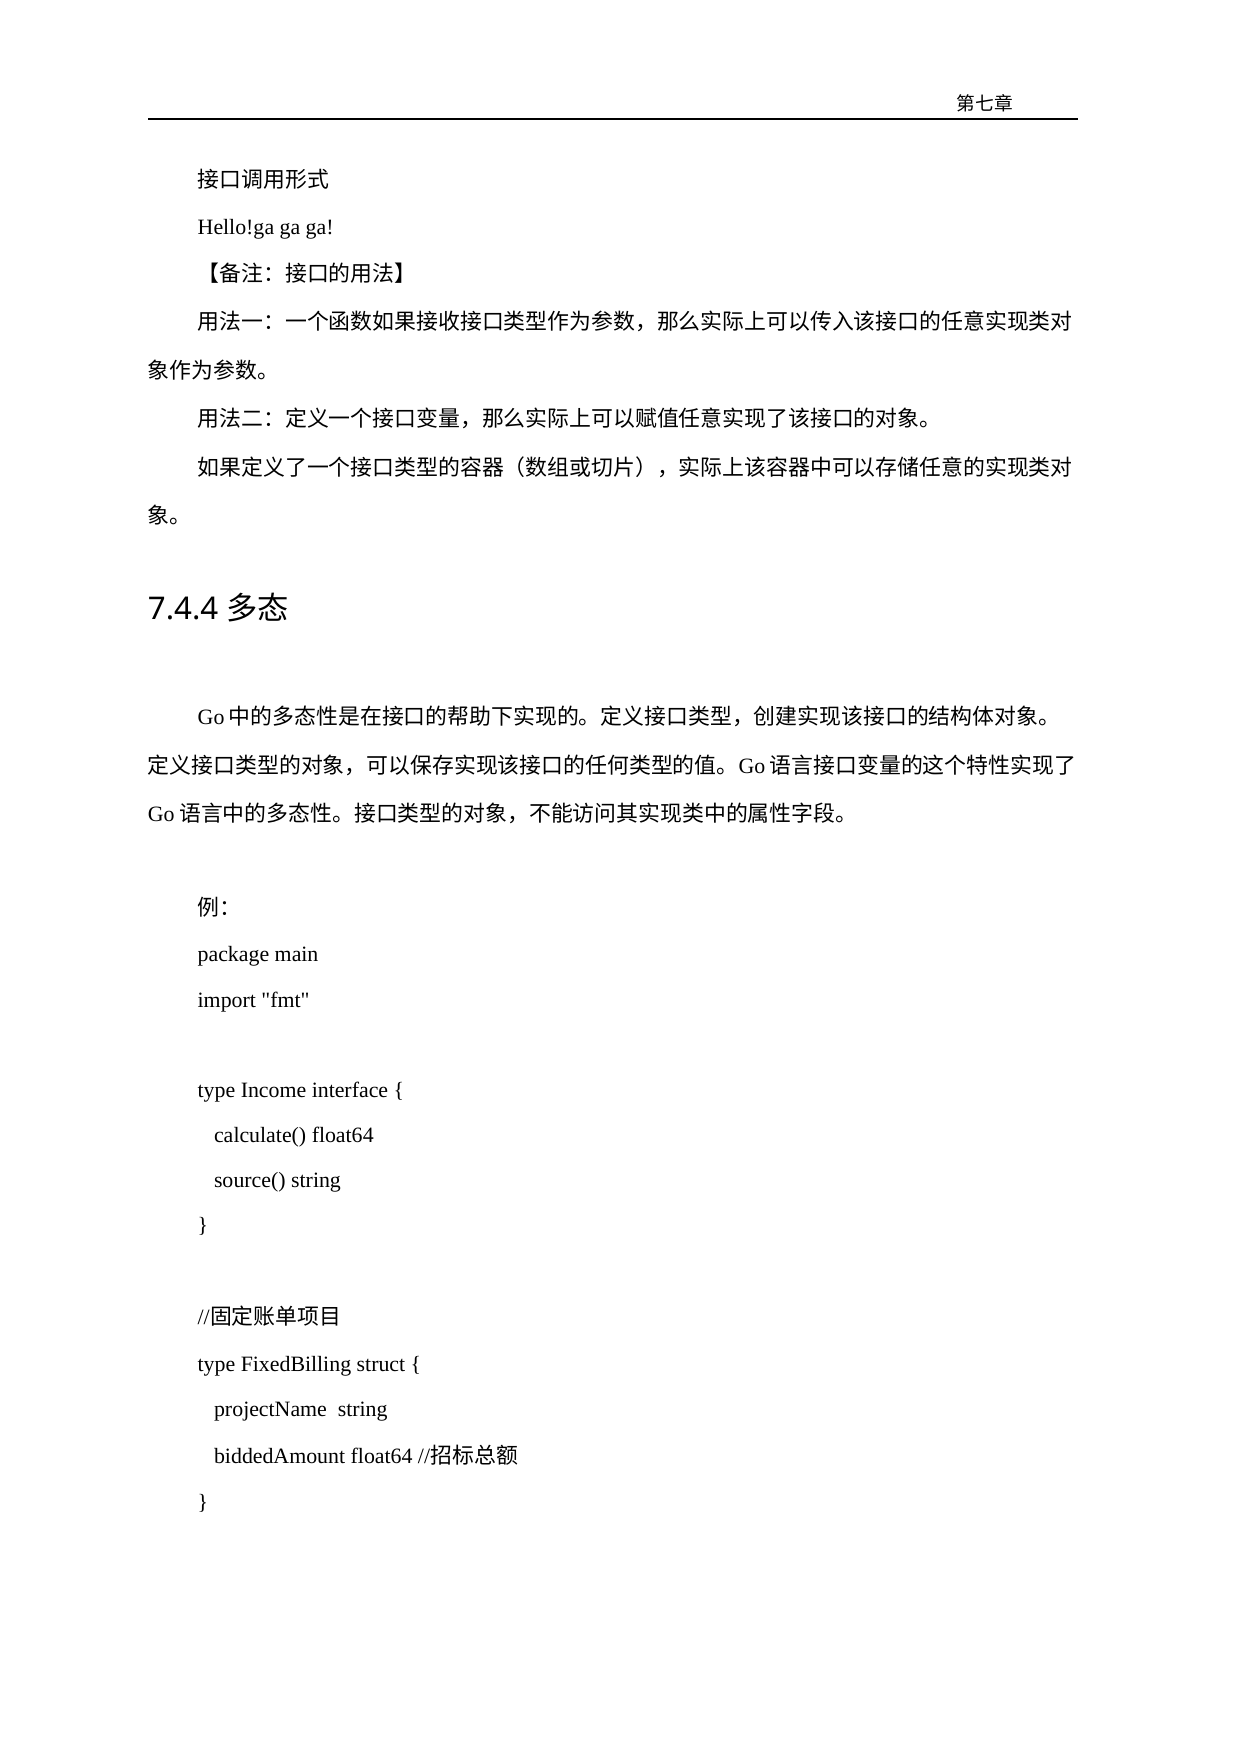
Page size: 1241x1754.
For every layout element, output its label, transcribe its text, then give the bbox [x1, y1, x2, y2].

list projectName string [148, 1392, 1078, 1424]
list biddedAmount float64 //招标总额 [148, 1437, 1078, 1470]
list type FixedBilling struct { [148, 1347, 1078, 1379]
list } [148, 1486, 1078, 1518]
list 用法一：一个函数如果接收接口类型作为参数，那么实际上可以传入该接口的任意实现类对象作为参数。 [148, 304, 1078, 385]
list import "fmt" [148, 983, 1078, 1015]
list //固定账单项目 [148, 1299, 1078, 1331]
list 例： [148, 889, 1078, 922]
list calculate() float64 [148, 1118, 1078, 1151]
list Go中的多态性是在接口的帮助下实现的。定义接口类型，创建实现该接口的结构体对象。定义接口类型的对象，可以保存实现该接口的任何类型的值。Go语言接口变量的这个特性实现了Go语言中的多态性。接口类型的对象，不能访问其实现类中的属性字段。 [148, 698, 1078, 828]
subtitle 多态 [148, 573, 1078, 638]
list 用法二：定义一个接口变量，那么实际上可以赋值任意实现了该接口的对象。 [148, 401, 1078, 433]
list 【备注：接口的用法】 [148, 255, 1078, 288]
list 接口调用形式 [148, 162, 1078, 194]
list type Income interface { [148, 1073, 1078, 1106]
list } [148, 1208, 1078, 1241]
list package main [148, 938, 1078, 970]
list Hello!ga ga ga! [148, 210, 1078, 243]
list 如果定义了一个接口类型的容器（数组或切片），实际上该容器中可以存储任意的实现类对象。 [148, 449, 1078, 530]
list source() string [148, 1163, 1078, 1196]
